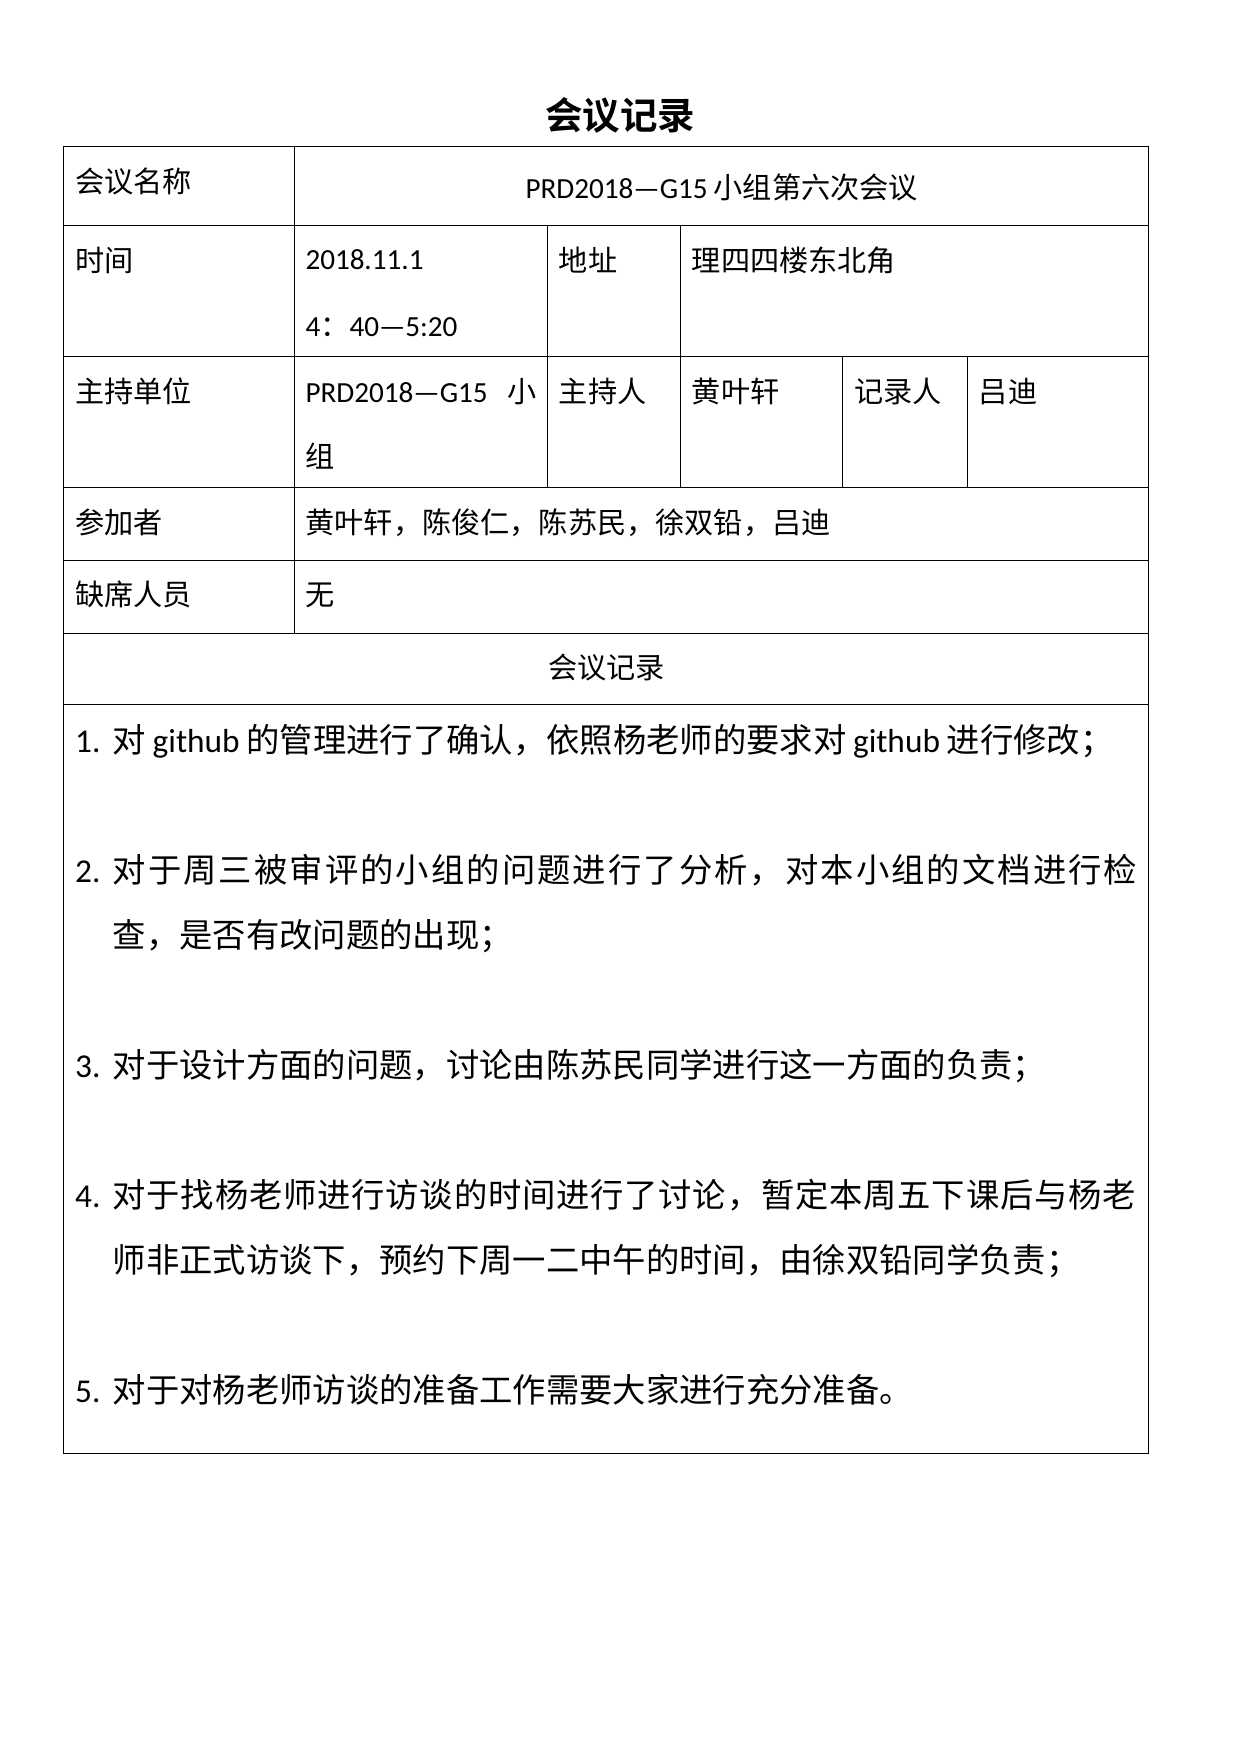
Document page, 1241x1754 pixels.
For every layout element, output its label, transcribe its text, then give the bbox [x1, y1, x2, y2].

table_cell 主持单位 [64, 357, 294, 487]
table_cell 参加者 [64, 488, 294, 559]
table_cell PRD2018—G15小组 [295, 357, 547, 487]
table_cell 2018.11.1 4：40—5:20 [295, 226, 547, 356]
table_cell 缺席人员 [64, 561, 294, 633]
table_cell 黄叶轩，陈俊仁，陈苏民，徐双铅，吕迪 [295, 488, 1148, 559]
table_cell 吕迪 [968, 357, 1148, 487]
table_header PRD2018—G15小组第六次会议 [295, 147, 1148, 225]
table_cell 记录人 [843, 357, 967, 487]
table_cell 主持人 [548, 357, 680, 487]
table_cell 会议记录 [64, 634, 1148, 704]
text 会议记录 [75, 81, 1165, 146]
table_cell 时间 [64, 226, 294, 356]
table_cell 地址 [548, 226, 680, 356]
table_header 会议名称 [64, 147, 294, 225]
table_cell 无 [295, 561, 1148, 633]
table_cell 黄叶轩 [681, 357, 842, 487]
table_cell 理四四楼东北角 [681, 226, 1148, 356]
table_cell 对github的管理进行了确认，依照杨老师的要求对github进行修改； 对于周三被审评的小组的问题进行了分析，对本小组的文档进行检查，是否有改问题的出现； 对于设计方面的问题，讨论由陈苏民同学进行这一方面的负责； 对于找杨老师进行访谈的时间进行了讨论，暂定本周五下课后与杨老师非正式访谈下，预约下周一二中午的时间，由徐双铅同学负责； 对于对杨老师访谈的准备工作需要大家进行充分准备。 [64, 705, 1148, 1453]
